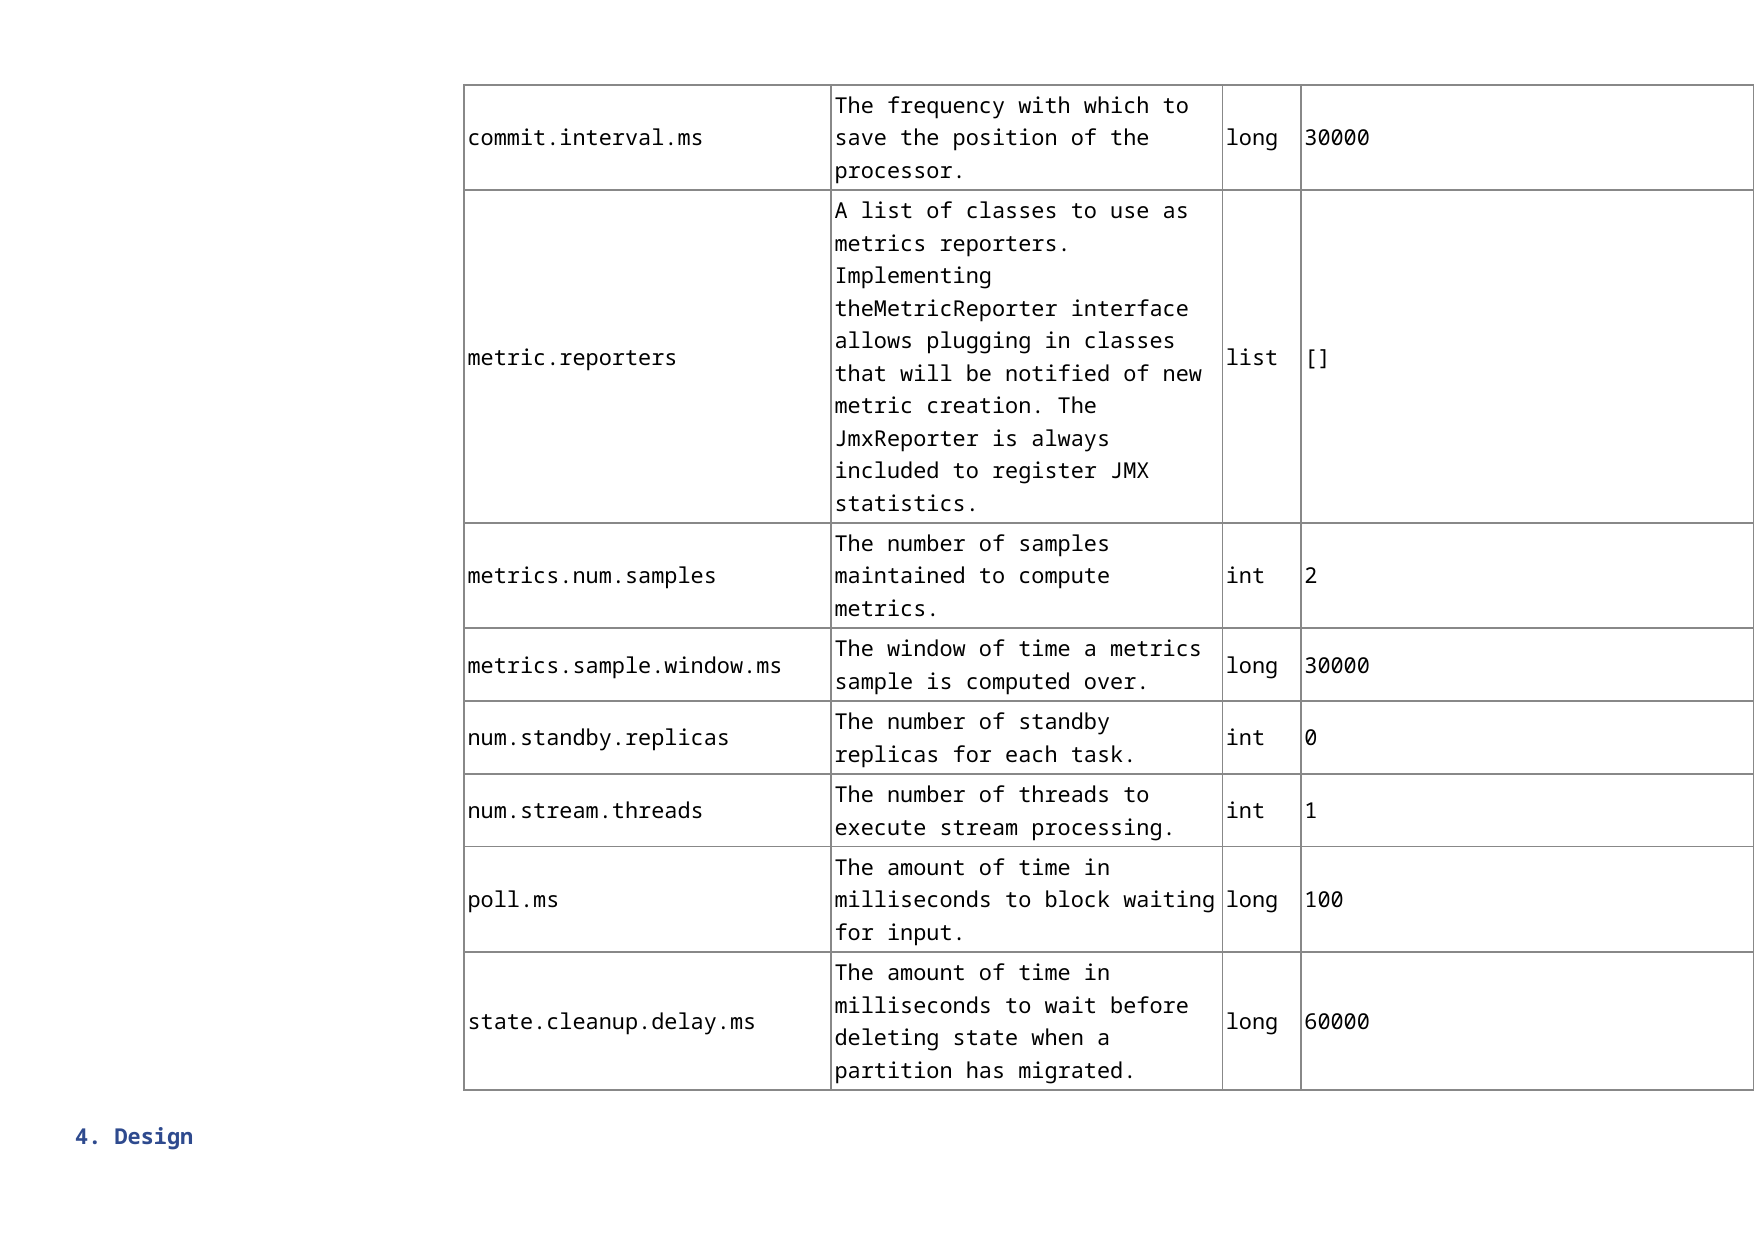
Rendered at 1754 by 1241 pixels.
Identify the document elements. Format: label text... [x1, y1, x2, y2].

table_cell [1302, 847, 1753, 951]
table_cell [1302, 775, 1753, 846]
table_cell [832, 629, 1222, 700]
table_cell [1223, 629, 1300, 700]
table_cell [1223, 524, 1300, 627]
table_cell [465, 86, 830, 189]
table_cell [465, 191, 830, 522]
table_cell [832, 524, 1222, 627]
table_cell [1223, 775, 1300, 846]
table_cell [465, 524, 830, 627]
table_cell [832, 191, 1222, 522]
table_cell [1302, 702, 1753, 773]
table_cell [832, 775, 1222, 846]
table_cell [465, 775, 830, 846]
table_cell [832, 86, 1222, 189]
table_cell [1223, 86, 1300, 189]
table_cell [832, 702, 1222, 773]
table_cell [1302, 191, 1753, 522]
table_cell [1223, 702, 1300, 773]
subtitle 4. Design [75, 1119, 1679, 1152]
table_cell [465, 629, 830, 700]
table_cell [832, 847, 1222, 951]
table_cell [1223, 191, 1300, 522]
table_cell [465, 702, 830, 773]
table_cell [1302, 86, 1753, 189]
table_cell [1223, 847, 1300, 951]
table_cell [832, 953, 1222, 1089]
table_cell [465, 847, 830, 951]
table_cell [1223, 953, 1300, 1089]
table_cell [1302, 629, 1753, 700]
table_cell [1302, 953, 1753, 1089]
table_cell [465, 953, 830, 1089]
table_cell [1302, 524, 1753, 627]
